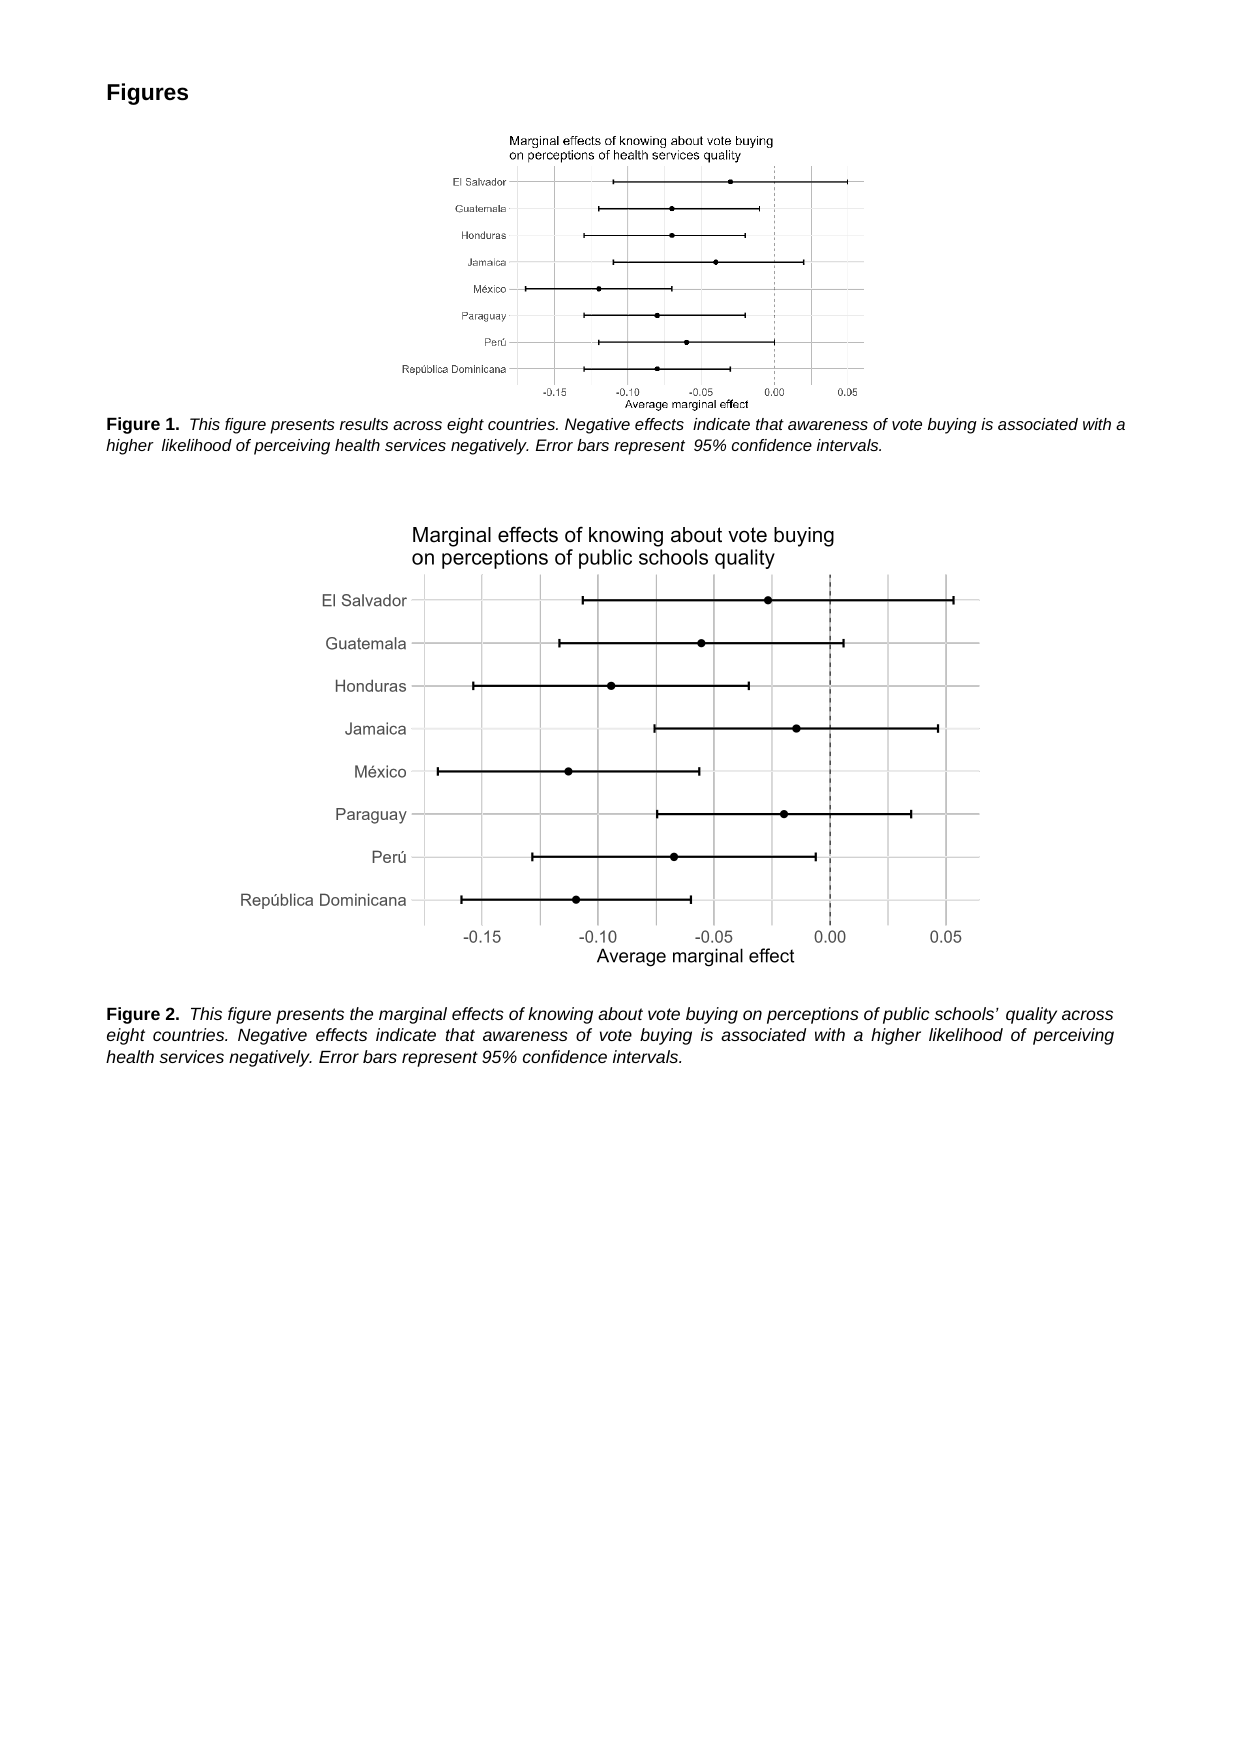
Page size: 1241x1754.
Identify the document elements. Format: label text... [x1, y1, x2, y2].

subtitle Figures [106, 79, 1169, 106]
picture [398, 132, 867, 414]
text Figure 1. This figure presents results across eight countries. Negative effects indicate that awareness of vote buying is associated with a higher likelihood of perceiving health services negatively. Error bars represent 95% confidence intervals. [106, 414, 1169, 454]
picture [234, 521, 985, 972]
text Figure 2. This figure presents the marginal effects of knowing about vote buying on perceptions of public schools’ quality across eight countries. Negative effects indicate that awareness of vote buying is associated with a higher likelihood of perceiving health services negatively. Error bars represent 95% confidence intervals. [106, 1003, 1114, 1067]
